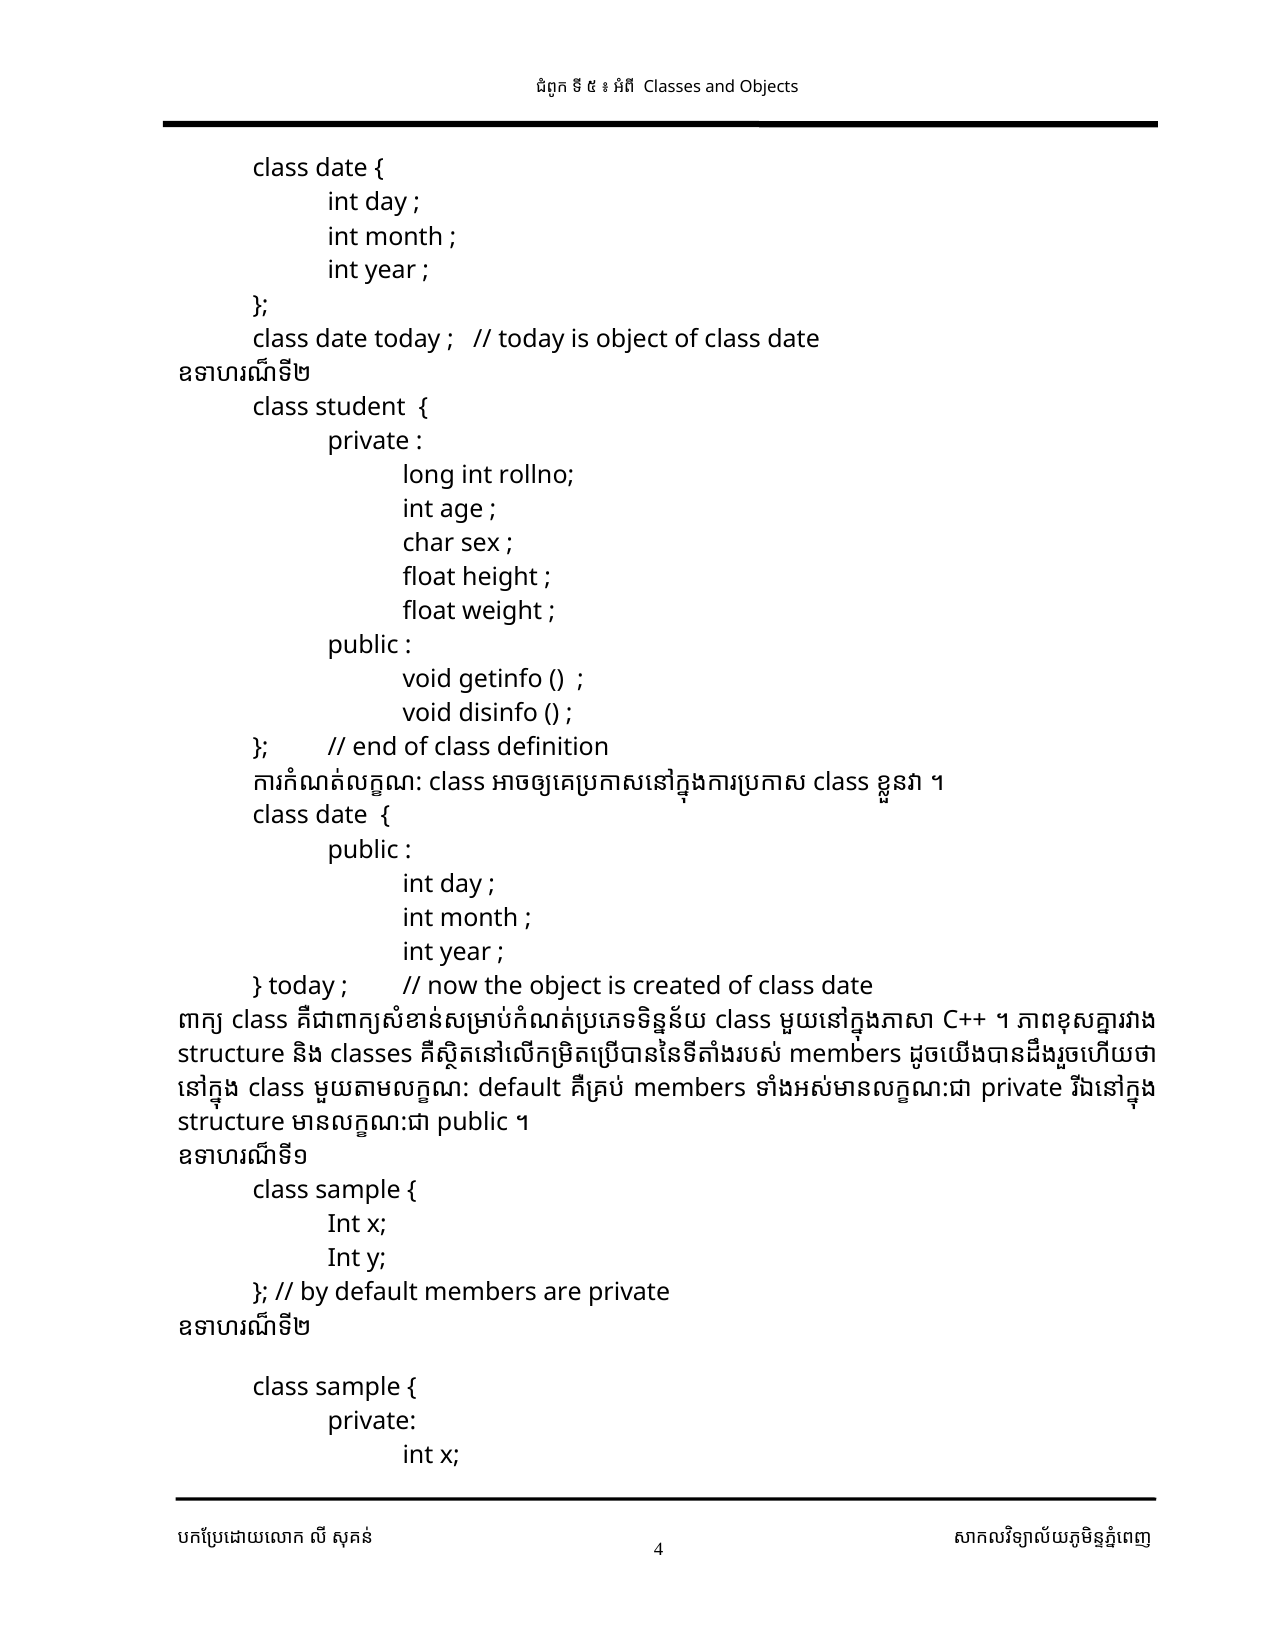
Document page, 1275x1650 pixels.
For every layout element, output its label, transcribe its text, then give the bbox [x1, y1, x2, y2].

text int year ; [177, 933, 1157, 967]
text int age ; [177, 491, 1157, 525]
text class sample { [177, 1172, 1157, 1206]
text class date { [177, 797, 1157, 831]
text ឧទាហរណ៏ទី២ [177, 354, 1157, 388]
text ឧទាហរណ៏ទី២ [177, 1308, 1157, 1342]
text class date { [177, 150, 1157, 184]
text public : [177, 627, 1157, 661]
text int month ; [177, 218, 1157, 252]
text float weight ; [177, 593, 1157, 627]
text int day ; [177, 865, 1157, 899]
text class sample { [177, 1368, 1157, 1403]
text ឧទាហរណ៏ទី១ [177, 1138, 1157, 1172]
text int day ; [177, 184, 1157, 218]
text int x; [177, 1437, 1157, 1471]
text }; // by default members are private [177, 1274, 1157, 1308]
text float height ; [177, 559, 1157, 593]
text int year ; [177, 252, 1157, 286]
text ពាក្យ class គឺជាពាក្យសំខាន់សម្រាប់កំណត់ប្រភេទទិន្នន័យ class មួយនៅក្នុងភាសា C++ ។ ភាពខុសគ្នារវាង structure និង classes គឺស្ថិតនៅលើកម្រិតប្រើបាននៃទីតាំងរបស់ members ដូចយើងបានដឹងរួចហើយថានៅក្នុង class មួយតាមលក្ខណ: default គឺគ្រប់ members ទាំងអស់មានលក្ខណ:ជា private រីឯនៅក្នុង structure មានលក្ខណ:ជា​ public ។ [177, 1002, 1157, 1138]
text Int x; [177, 1206, 1157, 1240]
text ការកំណត់លក្ខណ: class អាចឲ្យគេប្រកាសនៅក្នុងការប្រកាស class ខ្លួនវា ។ [177, 763, 1157, 797]
text public : [177, 831, 1157, 865]
text int month ; [177, 899, 1157, 933]
text void disinfo () ; [177, 695, 1157, 729]
text Int y; [177, 1240, 1157, 1274]
text void getinfo () ; [177, 661, 1157, 695]
text class student { [177, 388, 1157, 422]
text }; // end of class definition [177, 729, 1157, 763]
text private : [177, 422, 1157, 457]
text class date today ; // today is object of class date [177, 320, 1157, 354]
text } today ; // now the object is created of class date [177, 967, 1157, 1002]
text }; [177, 286, 1157, 320]
text private: [177, 1403, 1157, 1437]
text char sex ; [177, 525, 1157, 559]
text long int rollno; [177, 457, 1157, 491]
